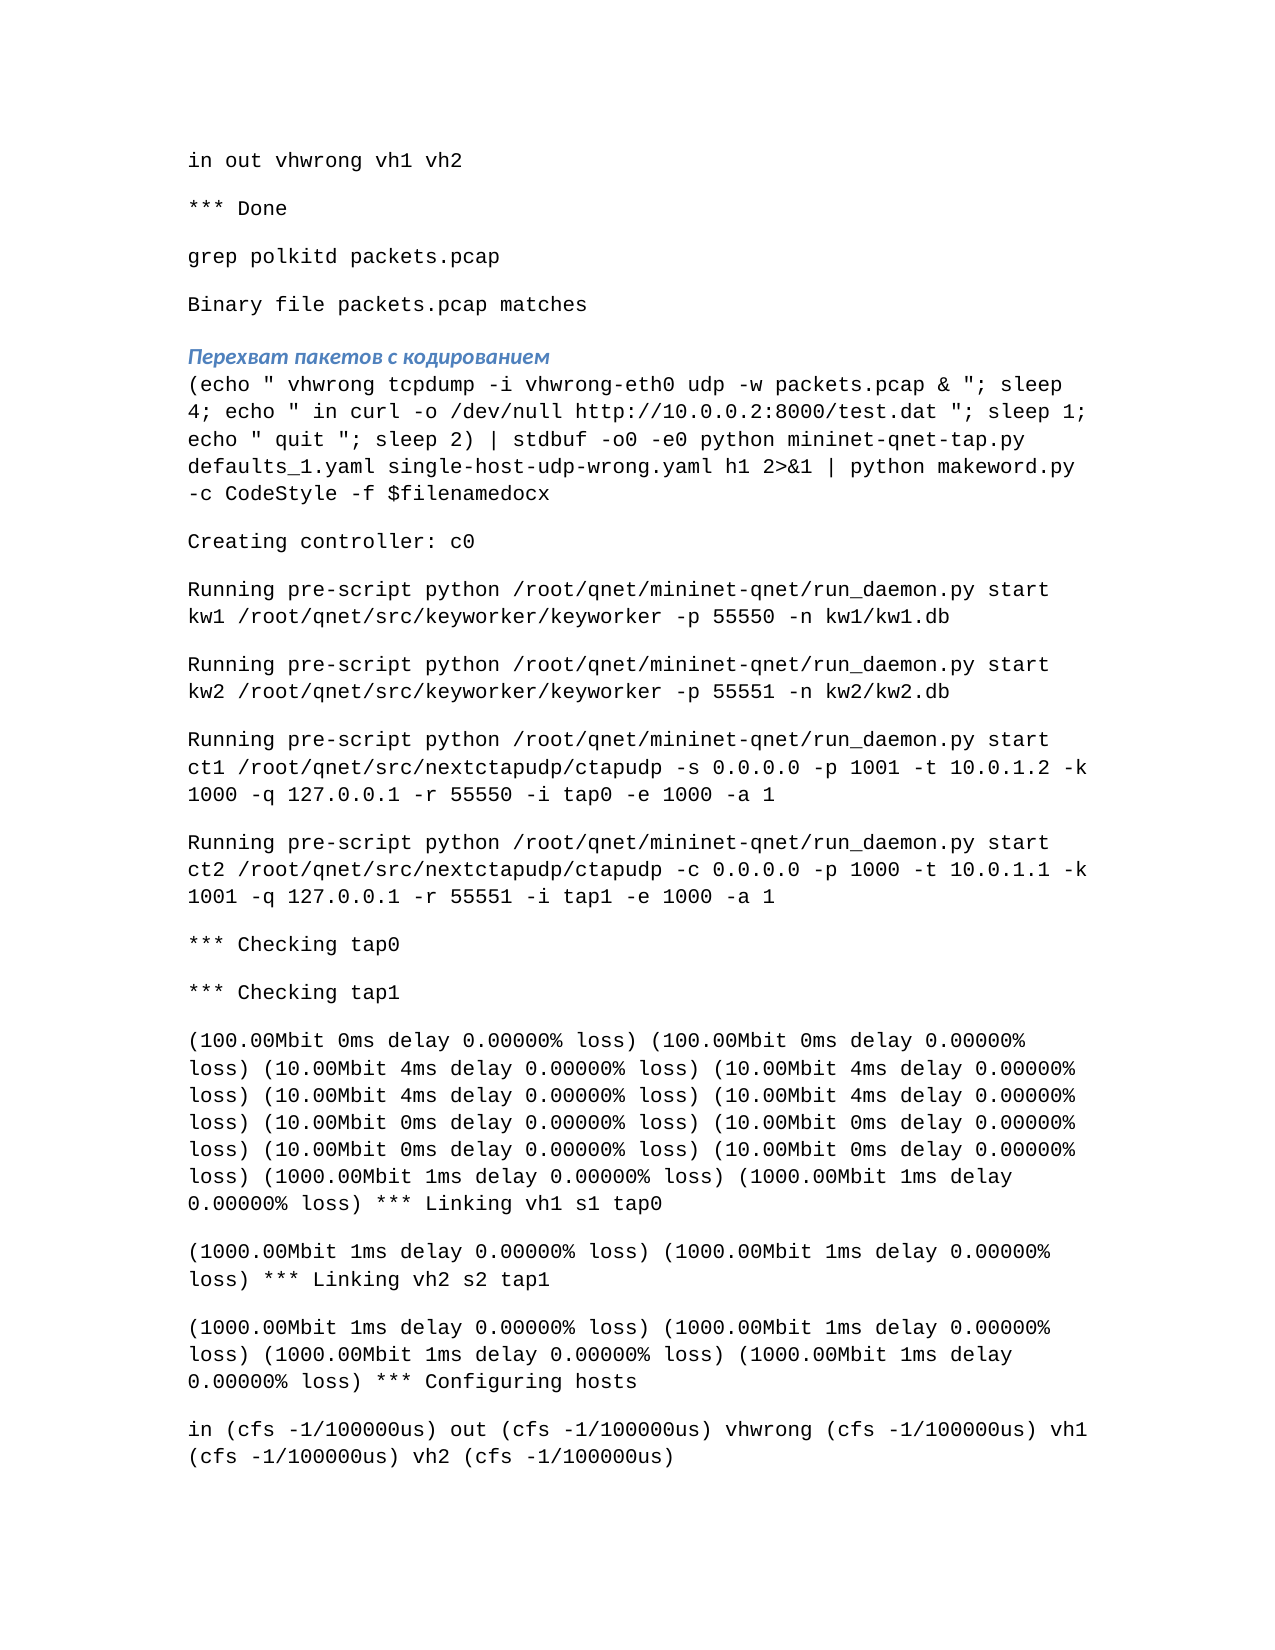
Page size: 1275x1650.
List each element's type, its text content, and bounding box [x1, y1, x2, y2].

text grep polkitd packets.pcap [187, 246, 1087, 270]
subtitle Перехват пакетов с кодированием [187, 342, 1087, 370]
text in out vhwrong vh1 vh2 [187, 150, 1087, 174]
text *** Checking tap1 [187, 982, 1087, 1006]
text Running pre-script python /root/qnet/mininet-qnet/run_daemon.py start kw1 /root/qnet/src/keyworker/keyworker -p 55550 -n kw1/kw1.db [187, 579, 1087, 630]
text *** Checking tap0 [187, 934, 1087, 958]
text in (cfs -1/100000us) out (cfs -1/100000us) vhwrong (cfs -1/100000us) vh1 (cfs -1/100000us) vh2 (cfs -1/100000us) [187, 1419, 1087, 1470]
text Running pre-script python /root/qnet/mininet-qnet/run_daemon.py start ct2 /root/qnet/src/nextctapudp/ctapudp -c 0.0.0.0 -p 1000 -t 10.0.1.1 -k 1001 -q 127.0.0.1 -r 55551 -i tap1 -e 1000 -a 1 [187, 832, 1087, 910]
text Creating controller: c0 [187, 531, 1087, 555]
text (echo " vhwrong tcpdump -i vhwrong-eth0 udp -w packets.pcap & "; sleep 4; echo " in curl -o /dev/null http://10.0.0.2:8000/test.dat "; sleep 1; echo " quit "; sleep 2) | stdbuf -o0 -e0 python mininet-qnet-tap.py defaults_1.yaml single-host-udp-wrong.yaml h1 2>&1 | python makeword.py -c CodeStyle -f $filenamedocx [187, 374, 1087, 507]
text *** Done [187, 198, 1087, 222]
text (1000.00Mbit 1ms delay 0.00000% loss) (1000.00Mbit 1ms delay 0.00000% loss) (1000.00Mbit 1ms delay 0.00000% loss) (1000.00Mbit 1ms delay 0.00000% loss) *** Configuring hosts [187, 1317, 1087, 1395]
text Running pre-script python /root/qnet/mininet-qnet/run_daemon.py start kw2 /root/qnet/src/keyworker/keyworker -p 55551 -n kw2/kw2.db [187, 654, 1087, 705]
text (1000.00Mbit 1ms delay 0.00000% loss) (1000.00Mbit 1ms delay 0.00000% loss) *** Linking vh2 s2 tap1 [187, 1241, 1087, 1292]
text Binary file packets.pcap matches [187, 294, 1087, 318]
text (100.00Mbit 0ms delay 0.00000% loss) (100.00Mbit 0ms delay 0.00000% loss) (10.00Mbit 4ms delay 0.00000% loss) (10.00Mbit 4ms delay 0.00000% loss) (10.00Mbit 4ms delay 0.00000% loss) (10.00Mbit 4ms delay 0.00000% loss) (10.00Mbit 0ms delay 0.00000% loss) (10.00Mbit 0ms delay 0.00000% loss) (10.00Mbit 0ms delay 0.00000% loss) (10.00Mbit 0ms delay 0.00000% loss) (1000.00Mbit 1ms delay 0.00000% loss) (1000.00Mbit 1ms delay 0.00000% loss) *** Linking vh1 s1 tap0 [187, 1030, 1087, 1217]
text Running pre-script python /root/qnet/mininet-qnet/run_daemon.py start ct1 /root/qnet/src/nextctapudp/ctapudp -s 0.0.0.0 -p 1001 -t 10.0.1.2 -k 1000 -q 127.0.0.1 -r 55550 -i tap0 -e 1000 -a 1 [187, 729, 1087, 807]
